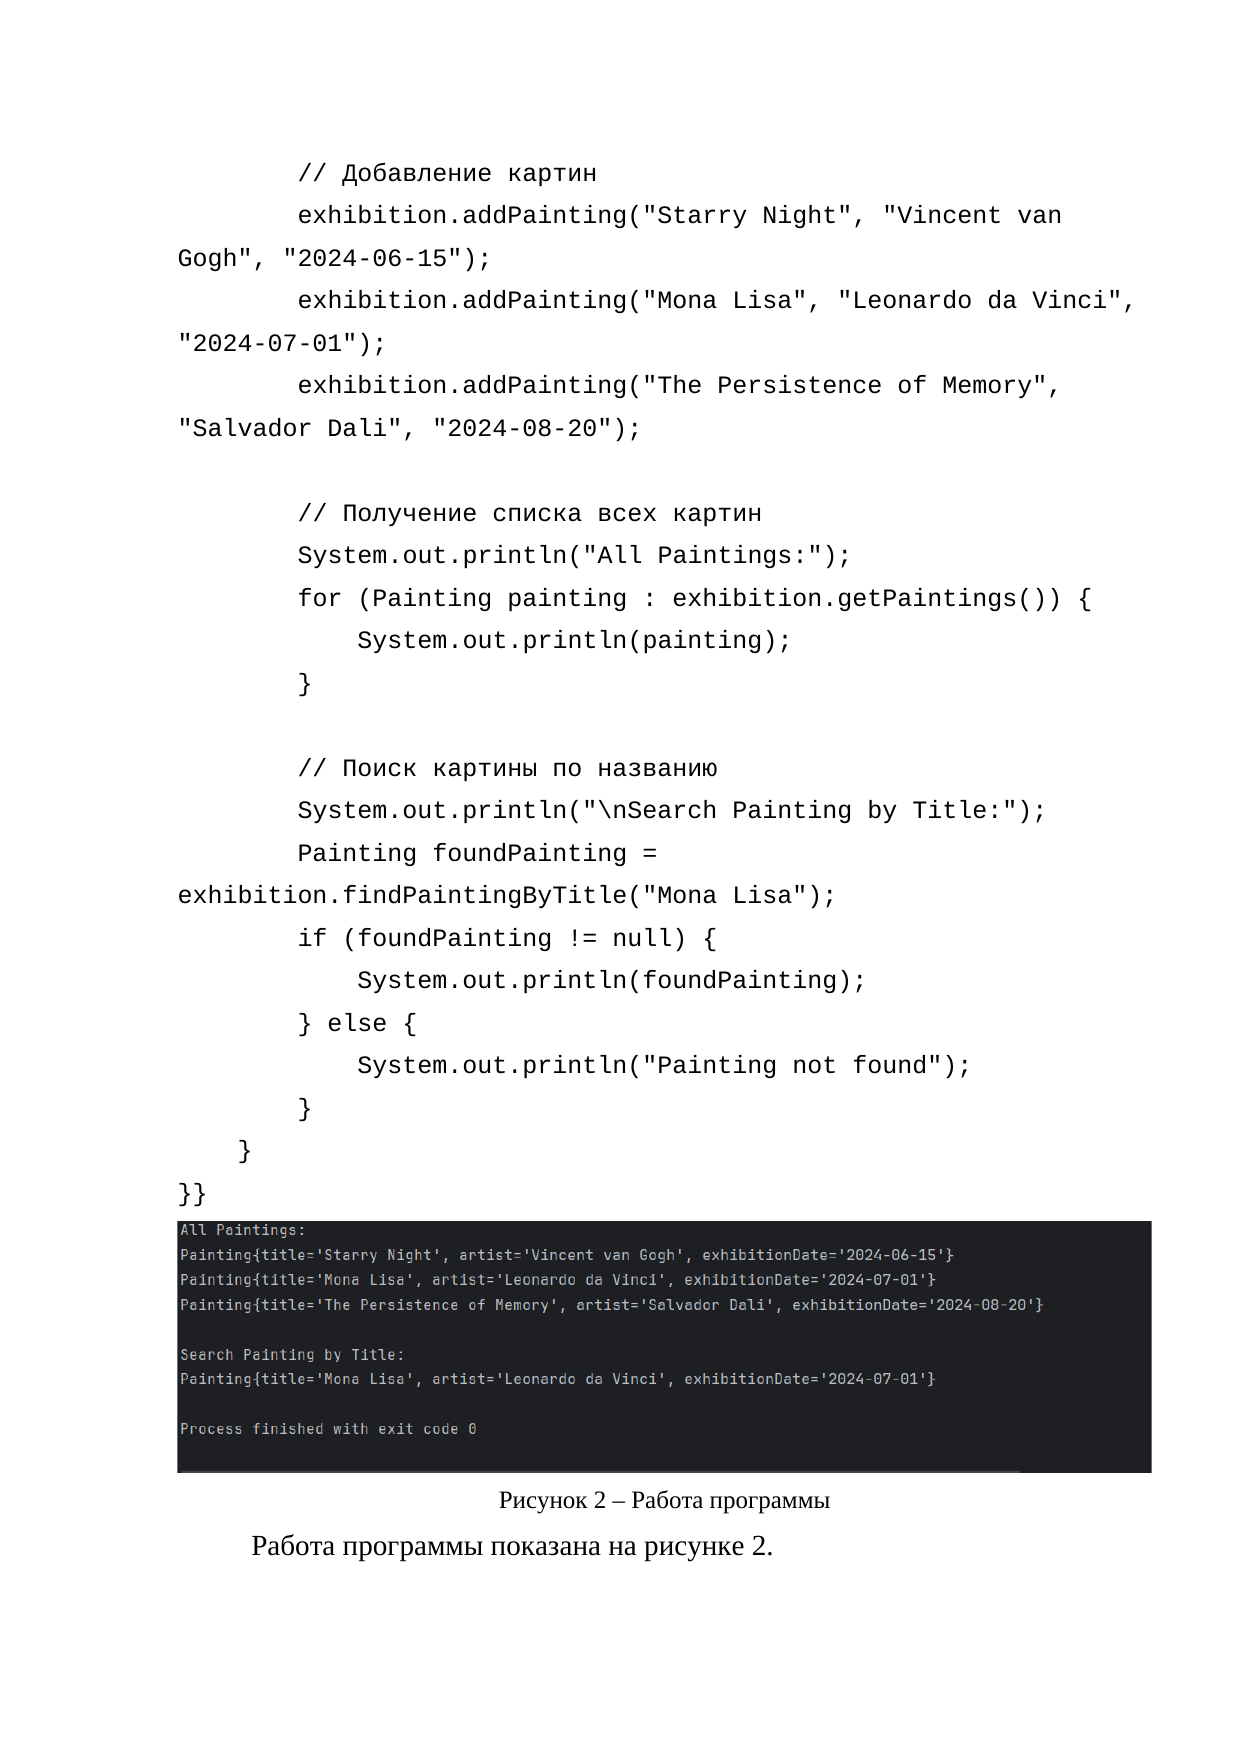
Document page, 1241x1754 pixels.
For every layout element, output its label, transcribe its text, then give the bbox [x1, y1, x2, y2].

text System.out.println("Painting not found"); [177, 1053, 1152, 1081]
text } [177, 1138, 1152, 1166]
text // Поиск картины по названию [177, 756, 1152, 784]
text System.out.println("\nSearch Painting by Title:"); [177, 798, 1152, 826]
text } [177, 671, 1152, 699]
text exhibition.addPainting("The Persistence of Memory", "Salvador Dali", "2024-08-20"); [177, 373, 1152, 444]
text exhibition.addPainting("Mona Lisa", "Leonardo da Vinci", "2024-07-01"); [177, 288, 1152, 359]
text exhibition.addPainting("Starry Night", "Vincent van Gogh", "2024-06-15"); [177, 203, 1152, 274]
text System.out.println(painting); [177, 628, 1152, 656]
text for (Painting painting : exhibition.getPaintings()) { [177, 586, 1152, 614]
text } [177, 1096, 1152, 1124]
text // Добавление картин [177, 161, 1152, 189]
text if (foundPainting != null) { [177, 926, 1152, 954]
text System.out.println(foundPainting); [177, 968, 1152, 996]
text Работа программы показана на рисунке 2. [177, 1528, 1152, 1562]
text } else { [177, 1011, 1152, 1039]
picture [177, 1221, 1152, 1473]
text Painting foundPainting = exhibition.findPaintingByTitle("Mona Lisa"); [177, 841, 1152, 911]
text // Получение списка всех картин [177, 501, 1152, 529]
text System.out.println("All Paintings:"); [177, 543, 1152, 571]
text }} [177, 1181, 1152, 1221]
text Рисунок 2 – Работа программы [177, 1485, 1152, 1514]
